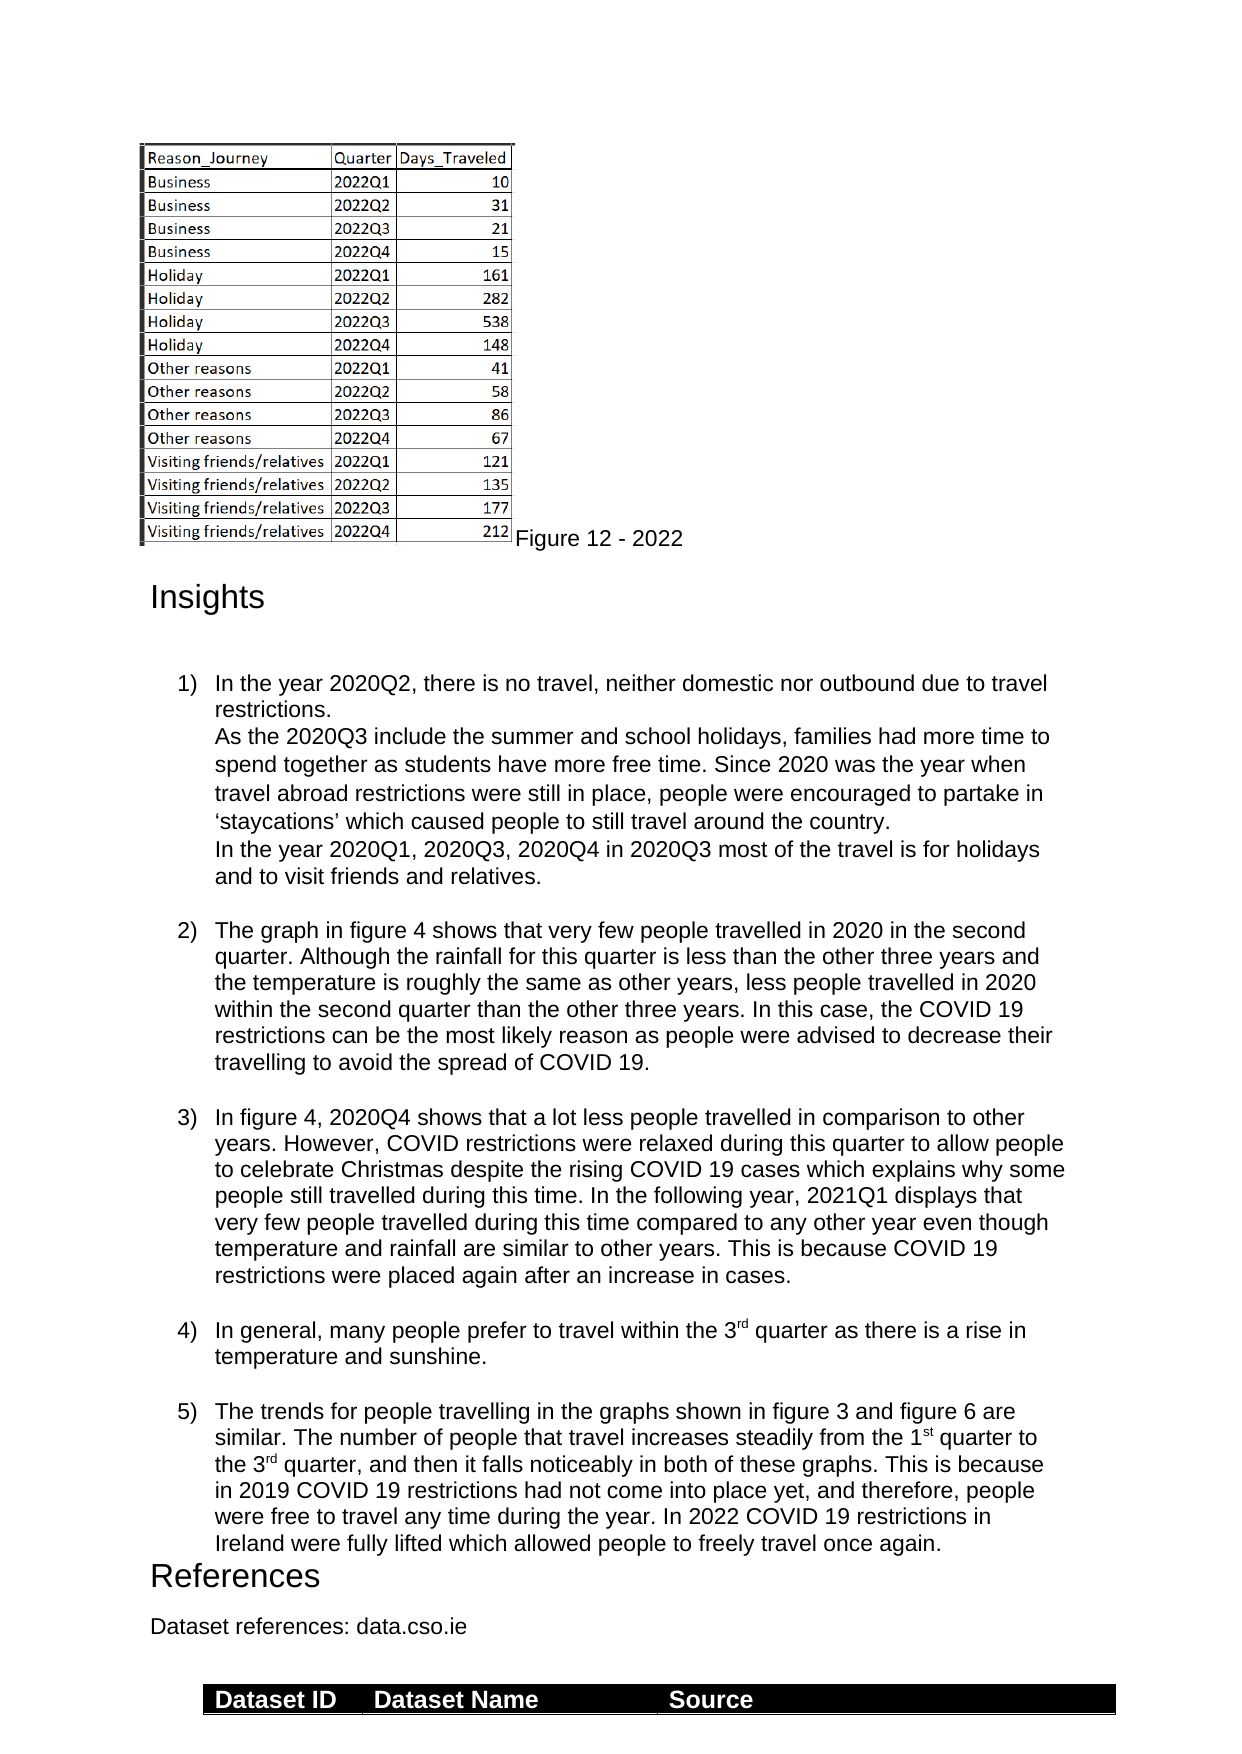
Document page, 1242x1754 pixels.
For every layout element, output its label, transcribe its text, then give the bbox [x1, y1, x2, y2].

list In figure 4, 2020Q4 shows that a lot less people travelled in comparison to other years. However, COVID restrictions were relaxed during this quarter to allow people to celebrate Christmas despite the rising COVID 19 cases which explains why some people still travelled during this time. In the following year, 2021Q1 displays that very few people travelled during this time compared to any other year even though temperature and rainfall are similar to other years. This is because COVID 19 restrictions were placed again after an increase in cases. [177, 1103, 1067, 1288]
subtitle References [150, 1556, 1067, 1594]
picture [139, 143, 515, 546]
list In general, many people prefer to travel within the 3rd quarter as there is a rise in temperature and sunshine. [177, 1317, 1067, 1369]
subtitle Insights [150, 577, 1067, 616]
list In the year 2020Q2, there is no travel, neither domestic nor outbound due to travel restrictions. [177, 670, 1067, 723]
text In the year 2020Q1, 2020Q3, 2020Q4 in 2020Q3 most of the travel is for holidays and to visit friends and relatives. [139, 836, 1067, 889]
text Dataset references: data.cso.ie [150, 1613, 1067, 1639]
list The trends for people travelling in the graphs shown in figure 3 and figure 6 are similar. The number of people that travel increases steadily from the 1st quarter to the 3rd quarter, and then it falls noticeably in both of these graphs. This is because in 2019 COVID 19 restrictions had not come into place yet, and therefore, people were free to travel any time during the year. In 2022 COVID 19 restrictions in Ireland were fully lifted which allowed people to freely travel once again. [177, 1398, 1067, 1556]
table_header Source [658, 1685, 1115, 1713]
list The graph in figure 4 shows that very few people travelled in 2020 in the second quarter. Although the rainfall for this quarter is less than the other three years and the temperature is roughly the same as other years, less people travelled in 2020 within the second quarter than the other three years. In this case, the COVID 19 restrictions can be the most likely reason as people were advised to decrease their travelling to avoid the spread of COVID 19. [177, 917, 1067, 1075]
table_header Dataset ID [204, 1685, 362, 1713]
text As the 2020Q3 include the summer and school holidays, families had more time to spend together as students have more free time. Since 2020 was the year when travel abroad restrictions were still in place, people were encouraged to partake in ‘staycations’ which caused people to still travel around the country. [139, 723, 1067, 834]
table_header Dataset Name [363, 1685, 657, 1713]
